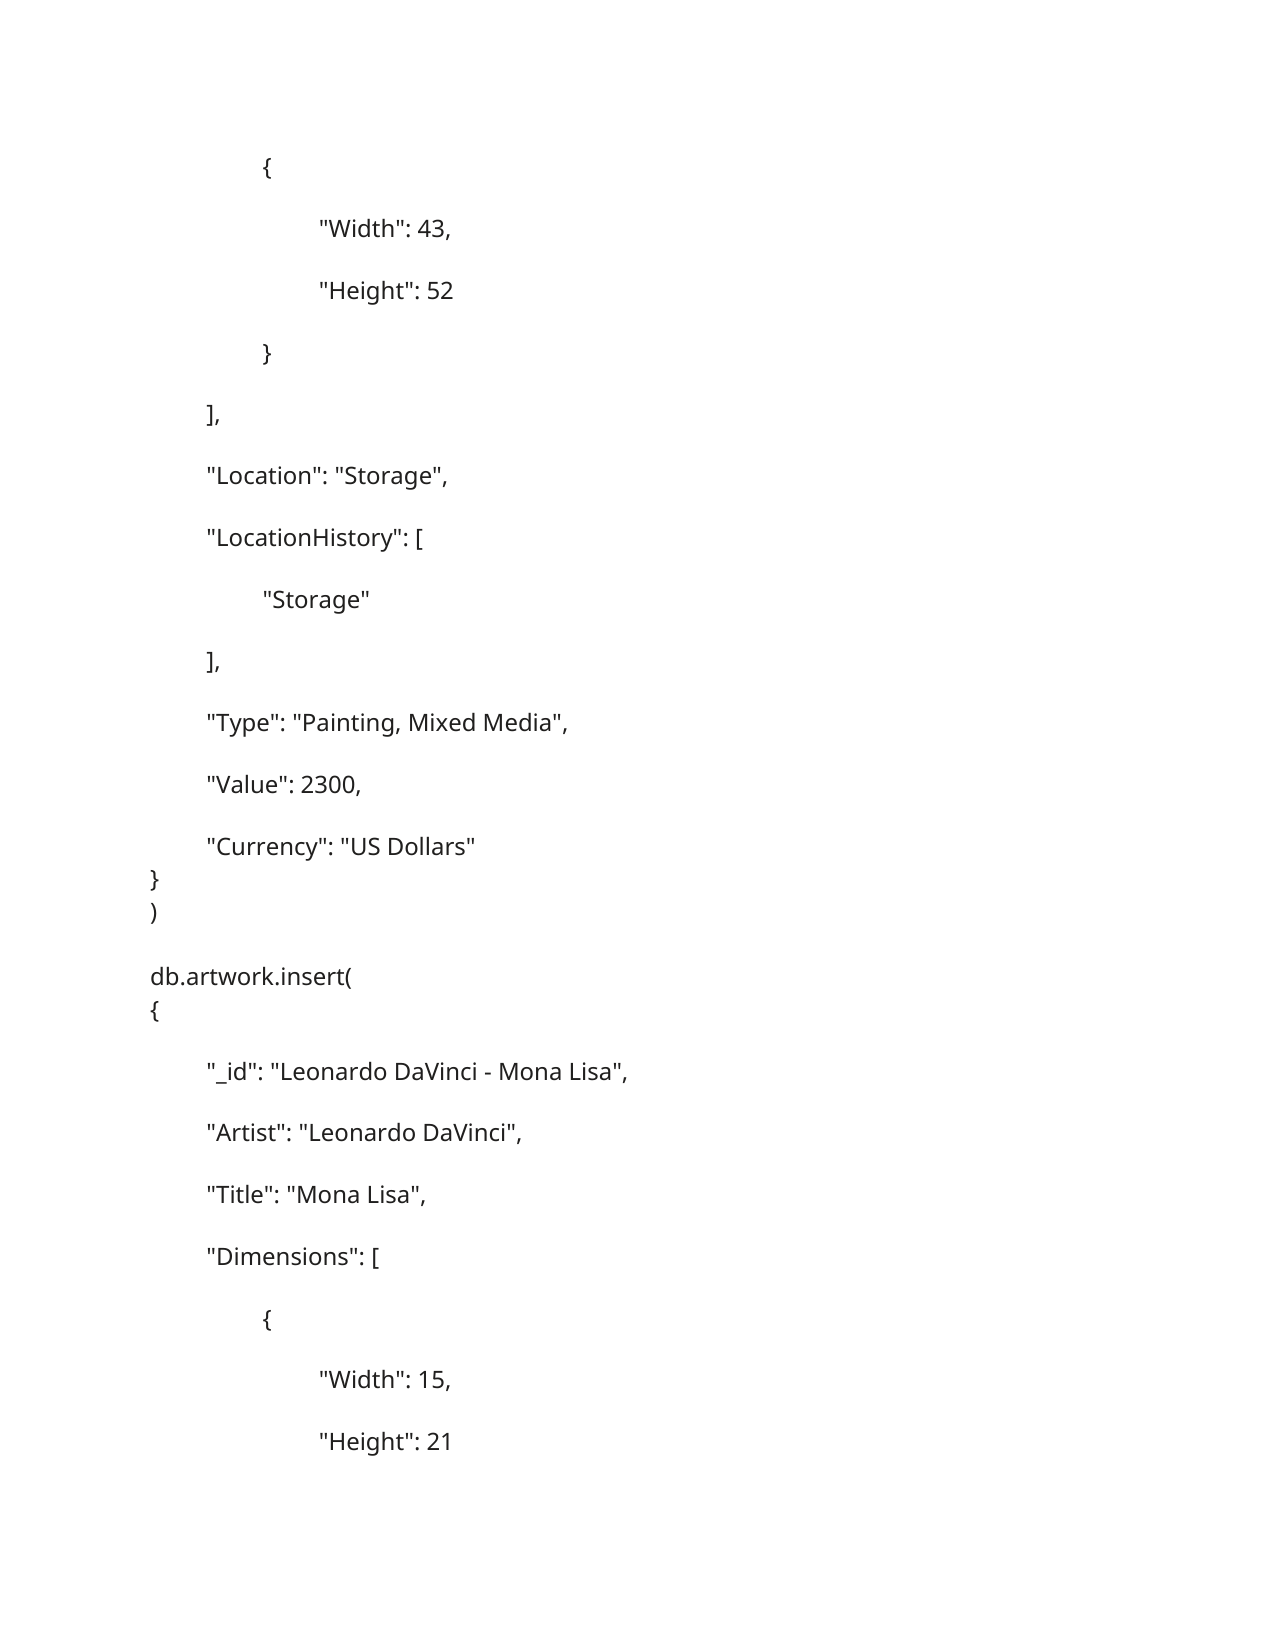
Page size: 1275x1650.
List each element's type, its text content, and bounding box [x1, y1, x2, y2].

text "Width": 43, [319, 212, 1125, 244]
text "Width": 15, [319, 1363, 1125, 1396]
text "Height": 52 [319, 273, 1125, 306]
text "Type": "Painting, Mixed Media", [206, 706, 1125, 738]
text db.artwork.insert( [150, 960, 1125, 992]
text "Title": "Mona Lisa", [206, 1178, 1125, 1210]
text "Storage" [262, 582, 1125, 615]
text "Height": 21 [319, 1425, 1125, 1457]
text { [150, 992, 1125, 1025]
text } [150, 862, 1125, 895]
text "Dimensions": [ [206, 1239, 1125, 1272]
text "Value": 2300, [206, 768, 1125, 800]
text { [262, 1301, 1125, 1334]
text } [262, 335, 1125, 368]
text { [262, 150, 1125, 183]
text "LocationHistory": [ [206, 521, 1125, 553]
text "Location": "Storage", [206, 459, 1125, 491]
text ], [206, 644, 1125, 677]
text "_id": "Leonardo DaVinci - Mona Lisa", [206, 1054, 1125, 1087]
text "Artist": "Leonardo DaVinci", [206, 1116, 1125, 1149]
text "Currency": "US Dollars" [206, 829, 1125, 862]
text ) [150, 895, 1125, 927]
text ], [206, 397, 1125, 430]
